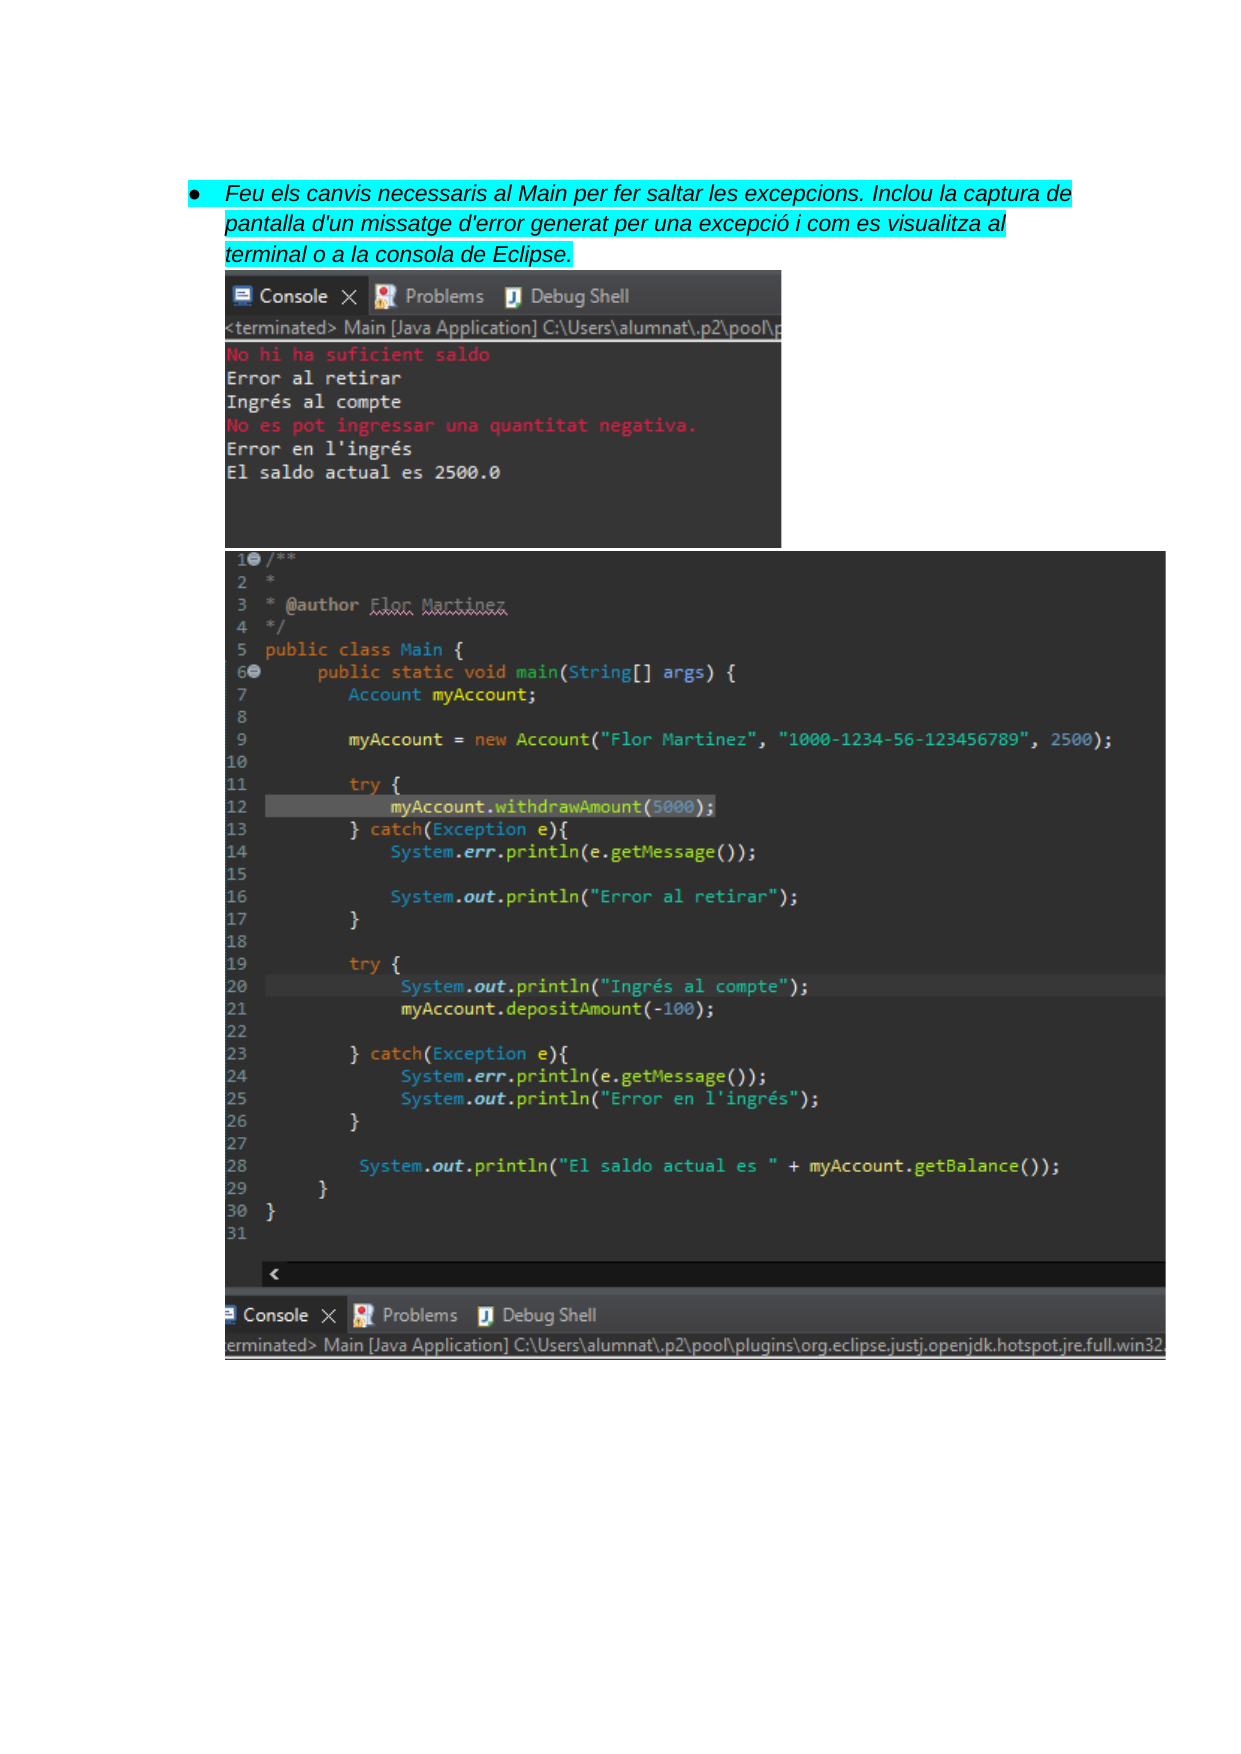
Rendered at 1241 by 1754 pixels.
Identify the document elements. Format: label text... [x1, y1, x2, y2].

picture [225, 270, 782, 548]
picture [225, 551, 1166, 1360]
